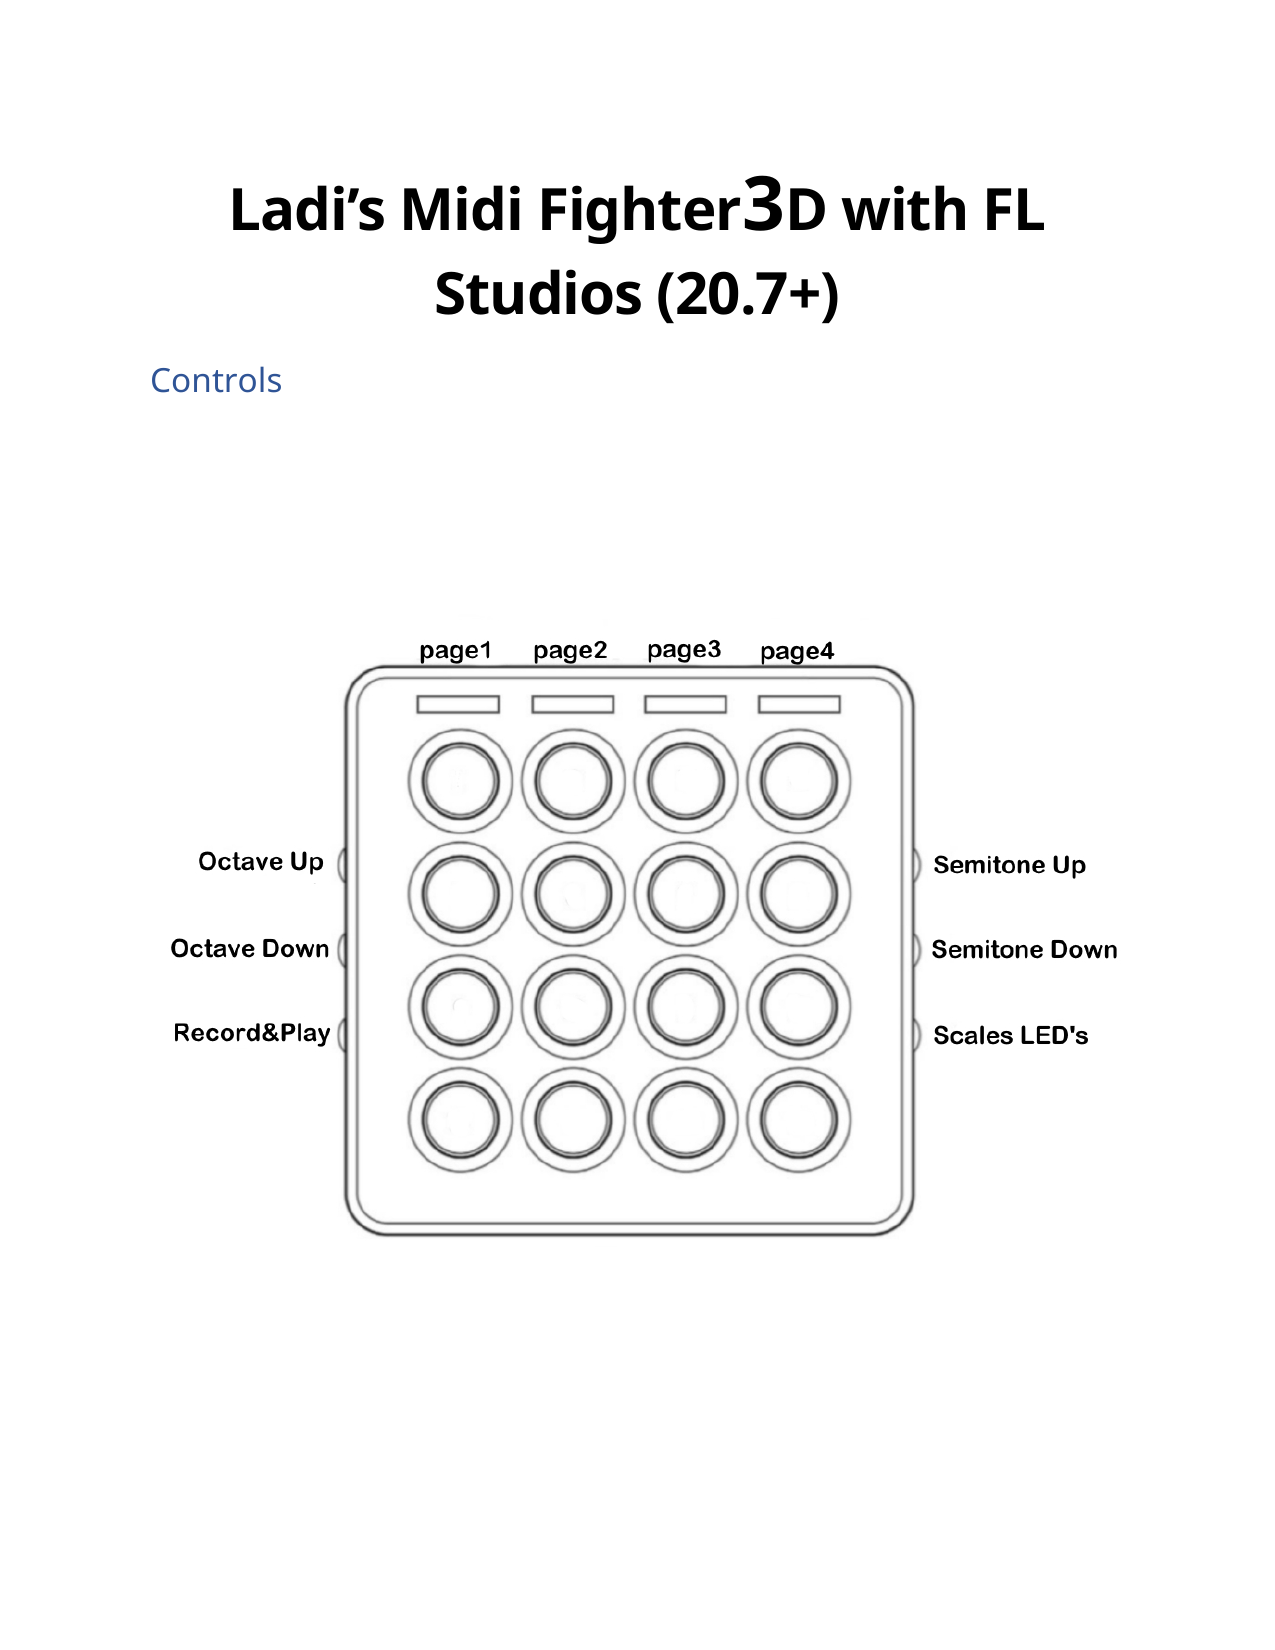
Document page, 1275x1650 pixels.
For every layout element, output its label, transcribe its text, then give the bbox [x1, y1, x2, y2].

title Ladi’s Midi Fighter3D with FL Studios (20.7+) [150, 150, 1125, 332]
subtitle Controls [150, 357, 1125, 402]
picture [150, 593, 1125, 1314]
